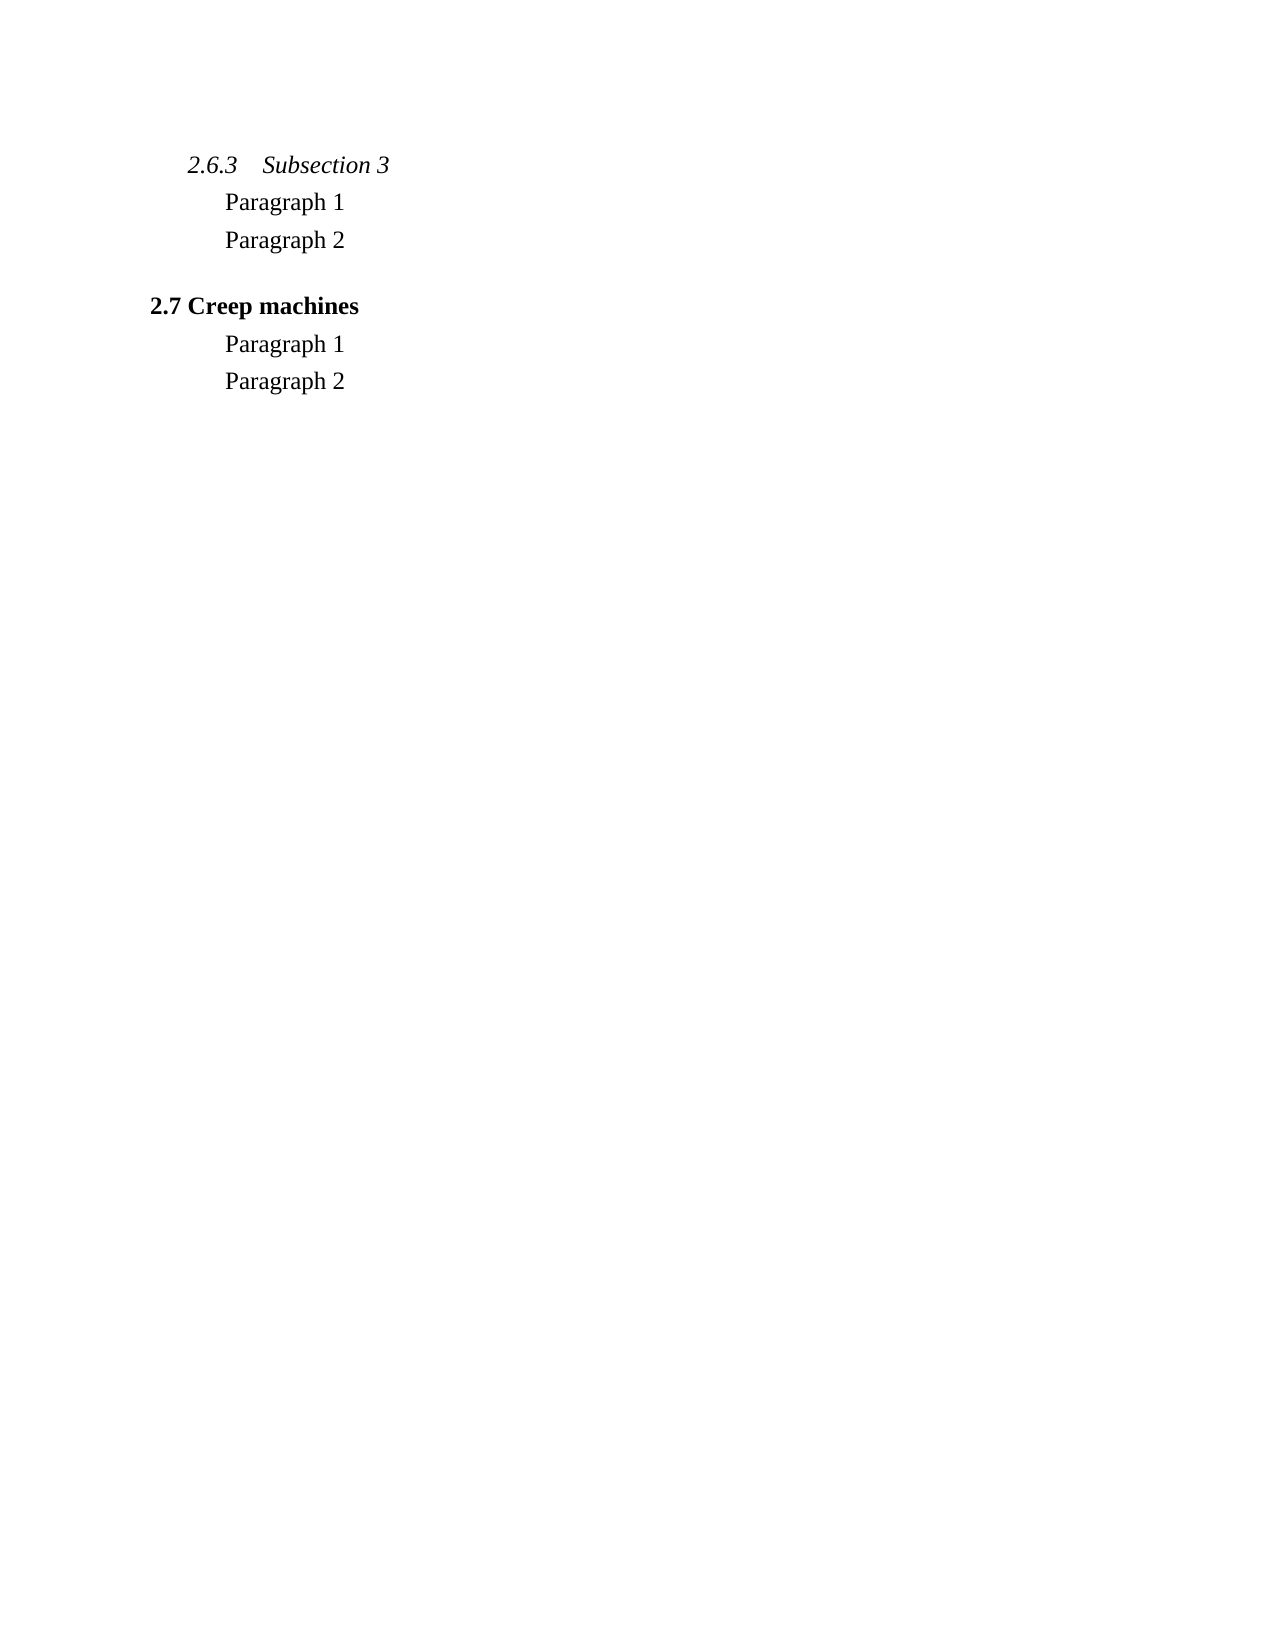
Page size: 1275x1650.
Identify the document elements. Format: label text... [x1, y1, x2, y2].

list Paragraph 2 [150, 216, 1125, 254]
list Creep machines [150, 291, 1125, 320]
list Paragraph 1 [150, 179, 1125, 216]
list Paragraph 1 [150, 320, 1125, 357]
list Paragraph 2 [225, 357, 1125, 395]
list Subsection 3 [187, 150, 1125, 179]
